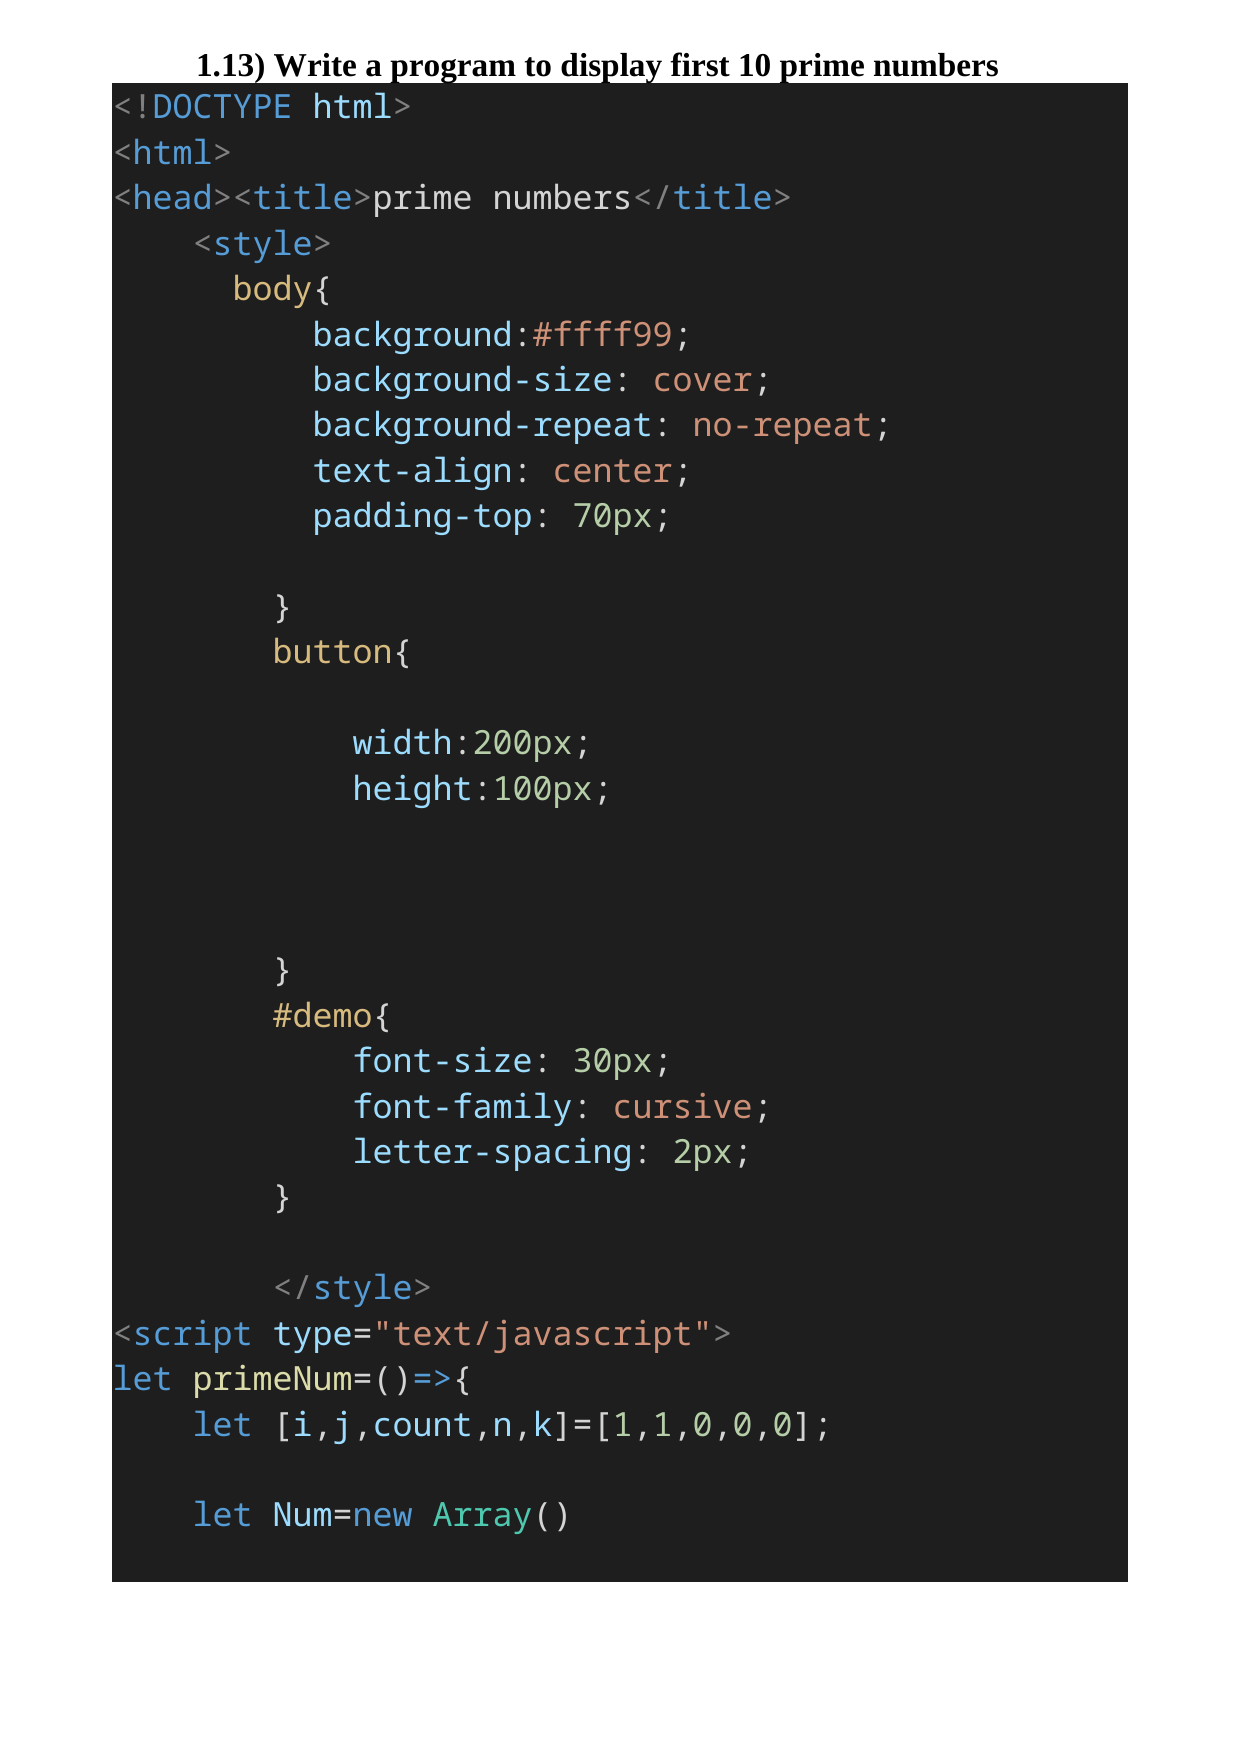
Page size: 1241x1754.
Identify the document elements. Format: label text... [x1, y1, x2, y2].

text text-align: center; [112, 447, 1128, 492]
text <!DOCTYPE html> [112, 83, 1128, 129]
text } [112, 1173, 1128, 1219]
text <script type="text/javascript"> [112, 1309, 1128, 1355]
text </style> [112, 1264, 1128, 1309]
text body{ [112, 265, 1128, 310]
text #demo{ [112, 992, 1128, 1037]
text 1.13) Write a program to display first 10 prime numbers [67, 45, 1128, 83]
text <style> [112, 219, 1128, 265]
text font-family: cursive; [112, 1082, 1128, 1128]
text let primeNum=()=>{ [112, 1355, 1128, 1400]
text font-size: 30px; [112, 1037, 1128, 1082]
text let [i,j,count,n,k]=[1,1,0,0,0]; [112, 1400, 1128, 1446]
text letter-spacing: 2px; [112, 1128, 1128, 1173]
text } [112, 583, 1128, 628]
text width:200px; [112, 719, 1128, 764]
text <head><title>prime numbers</title> [112, 174, 1128, 219]
text background:#ffff99; [112, 310, 1128, 356]
text height:100px; [112, 764, 1128, 810]
text background-repeat: no-repeat; [112, 401, 1128, 447]
text } [112, 946, 1128, 992]
text button{ [112, 628, 1128, 674]
text padding-top: 70px; [112, 492, 1128, 537]
text let Num=new Array() [112, 1491, 1128, 1537]
text background-size: cover; [112, 356, 1128, 401]
text <html> [112, 129, 1128, 174]
